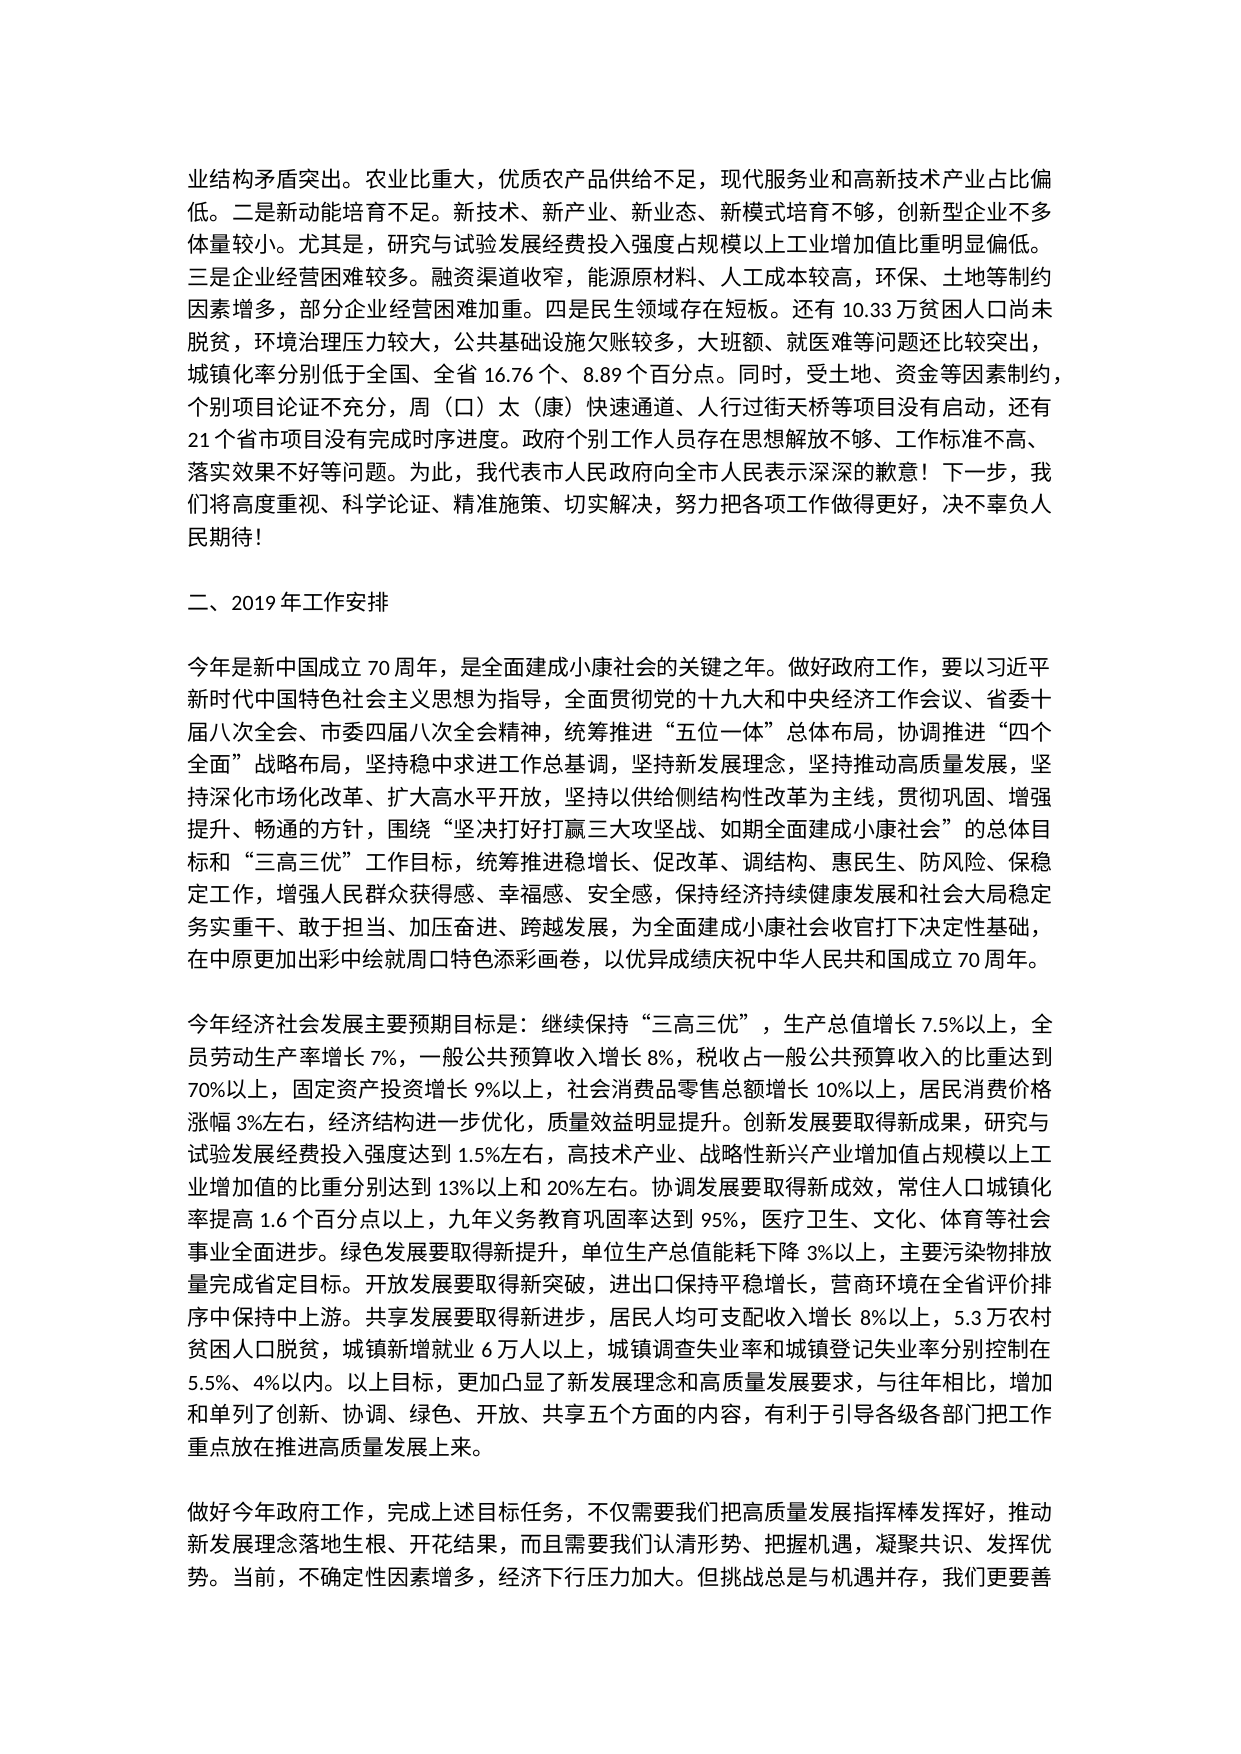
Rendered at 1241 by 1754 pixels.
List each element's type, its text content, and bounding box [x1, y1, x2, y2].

text 今年经济社会发展主要预期目标是：继续保持“三高三优”，生产总值增长7.5%以上，全员劳动生产率增长7%，一般公共预算收入增长8%，税收占一般公共预算收入的比重达到70%以上，固定资产投资增长9%以上，社会消费品零售总额增长10%以上，居民消费价格涨幅3%左右，经济结构进一步优化，质量效益明显提升。创新发展要取得新成果，研究与试验发展经费投入强度达到1.5%左右，高技术产业、战略性新兴产业增加值占规模以上工业增加值的比重分别达到13%以上和20%左右。协调发展要取得新成效，常住人口城镇化率提高1.6个百分点以上，九年义务教育巩固率达到95%，医疗卫生、文化、体育等社会事业全面进步。绿色发展要取得新提升，单位生产总值能耗下降3%以上，主要污染物排放量完成省定目标。开放发展要取得新突破，进出口保持平稳增长，营商环境在全省评价排序中保持中上游。共享发展要取得新进步，居民人均可支配收入增长8%以上，5.3万农村贫困人口脱贫，城镇新增就业6万人以上，城镇调查失业率和城镇登记失业率分别控制在5.5%、4%以内。以上目标，更加凸显了新发展理念和高质量发展要求，与往年相比，增加和单列了创新、协调、绿色、开放、共享五个方面的内容，有利于引导各级各部门把工作重点放在推进高质量发展上来。 [187, 1007, 1053, 1462]
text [187, 162, 1053, 552]
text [187, 1494, 1053, 1592]
text 今年是新中国成立70周年，是全面建成小康社会的关键之年。做好政府工作，要以习近平新时代中国特色社会主义思想为指导，全面贯彻党的十九大和中央经济工作会议、省委十届八次全会、市委四届八次全会精神，统筹推进“五位一体”总体布局，协调推进“四个全面”战略布局，坚持稳中求进工作总基调，坚持新发展理念，坚持推动高质量发展，坚持深化市场化改革、扩大高水平开放，坚持以供给侧结构性改革为主线，贯彻巩固、增强、提升、畅通的方针，围绕“坚决打好打赢三大攻坚战、如期全面建成小康社会”的总体目标和“三高三优”工作目标，统筹推进稳增长、促改革、调结构、惠民生、防风险、保稳定工作，增强人民群众获得感、幸福感、安全感，保持经济持续健康发展和社会大局稳定，务实重干、敢于担当、加压奋进、跨越发展，为全面建成小康社会收官打下决定性基础，在中原更加出彩中绘就周口特色添彩画卷，以优异成绩庆祝中华人民共和国成立70周年。 [187, 649, 1053, 974]
text 二、2019年工作安排 [187, 584, 1053, 617]
